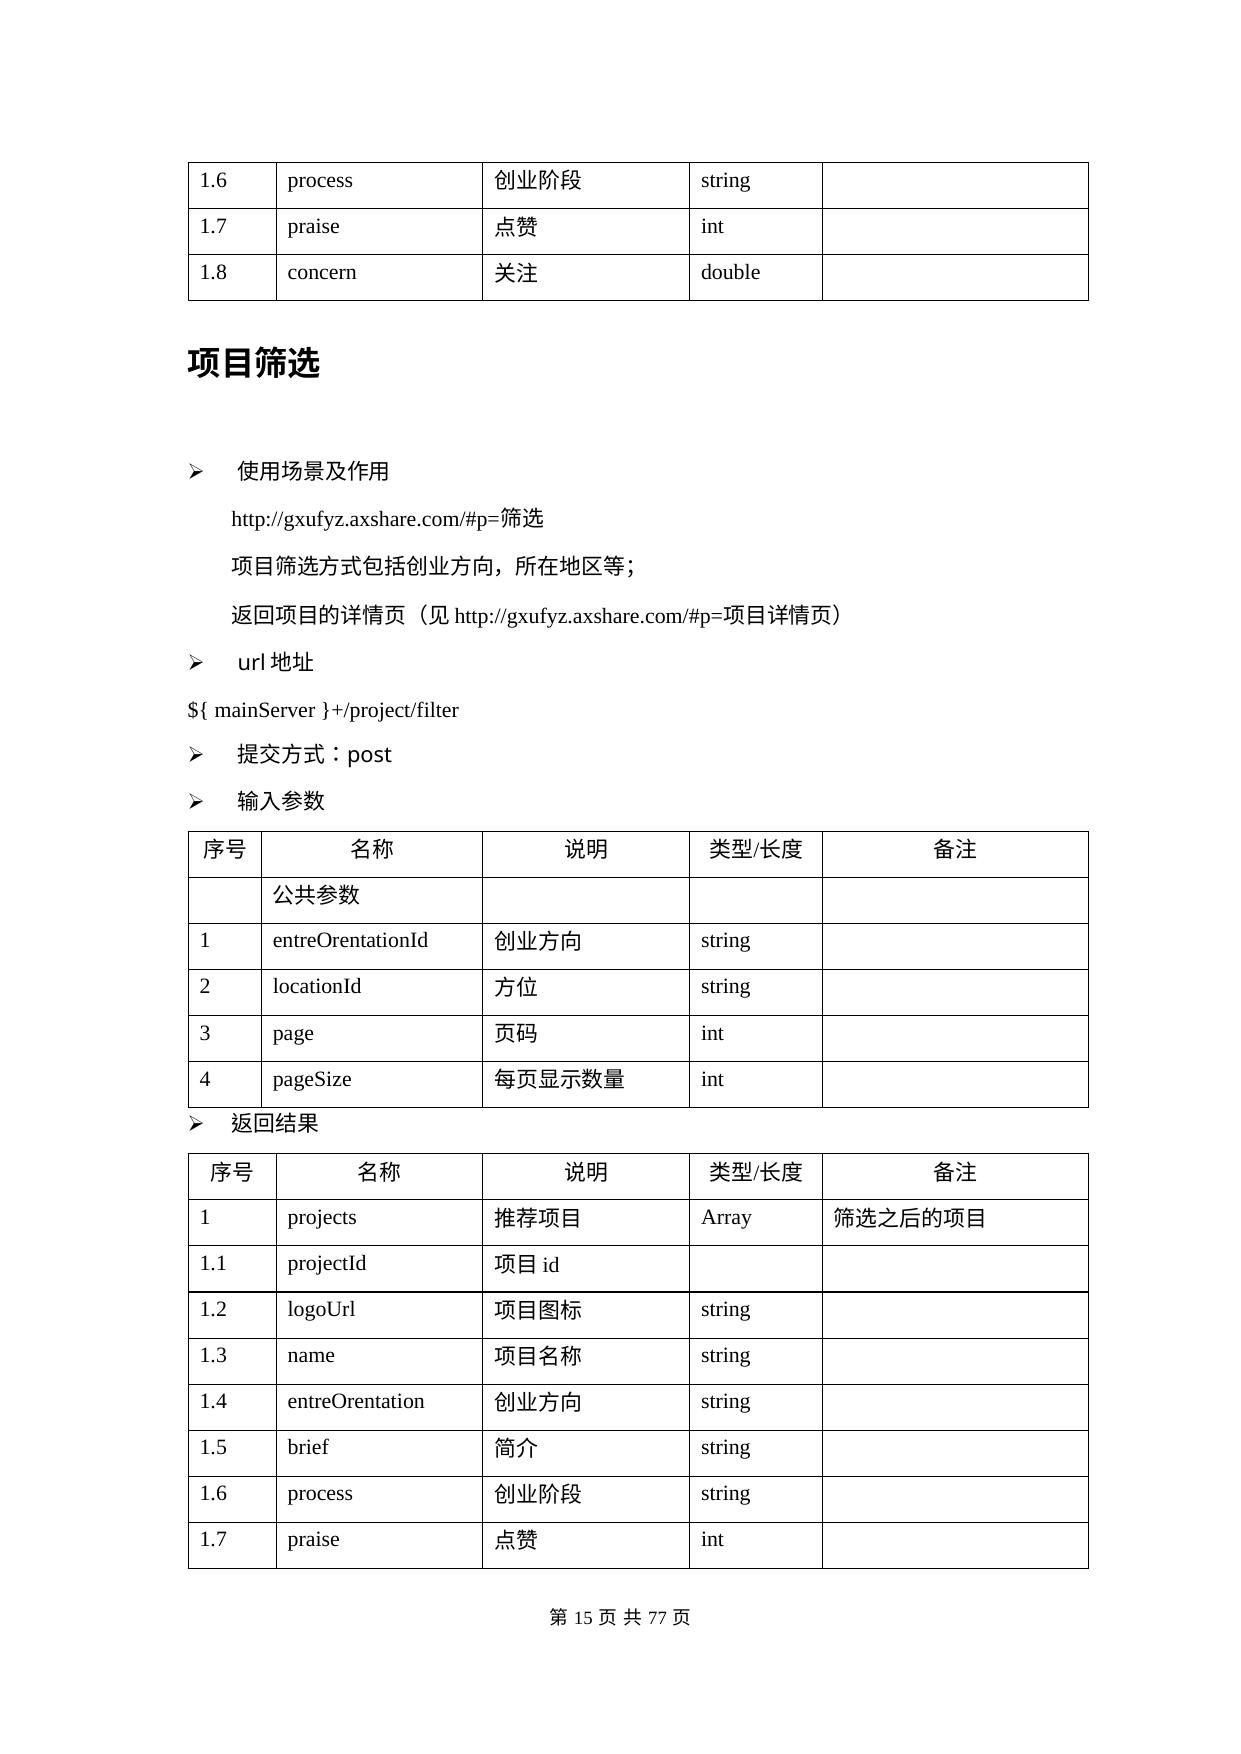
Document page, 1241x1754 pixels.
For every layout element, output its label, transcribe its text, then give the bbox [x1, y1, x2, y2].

table_cell [483, 878, 689, 923]
table_cell 1.7 [189, 209, 276, 254]
table_cell string [690, 163, 822, 208]
table_cell 1.4 [189, 1385, 276, 1429]
text 项目筛选方式包括创业方向，所在地区等； [187, 549, 1053, 581]
table_cell [823, 970, 1088, 1015]
table_header 说明 [483, 832, 689, 877]
table_cell [823, 1431, 1088, 1476]
table_cell 3 [189, 1016, 261, 1061]
table_cell page [262, 1016, 482, 1061]
table_cell 4 [189, 1062, 261, 1107]
list 使用场景及作用 [187, 455, 1053, 488]
table_header 名称 [262, 832, 482, 877]
table_cell 页码 [483, 1016, 689, 1061]
table_cell string [690, 1477, 822, 1522]
table_cell brief [277, 1431, 482, 1476]
table_header 序号 [189, 1154, 276, 1199]
table_cell praise [277, 209, 482, 254]
table_cell entreOrentationId [262, 924, 482, 969]
table_cell 1 [189, 924, 261, 969]
table_cell [823, 1246, 1088, 1291]
table_cell [823, 1385, 1088, 1429]
table_cell praise [277, 1523, 482, 1568]
table_cell string [690, 1339, 822, 1383]
table_cell 1.7 [189, 1523, 276, 1568]
text ${ mainServer }+/project/filter [187, 693, 1053, 726]
table_cell string [690, 970, 822, 1015]
table_cell 方位 [483, 970, 689, 1015]
table_cell [690, 878, 822, 923]
table_cell [823, 1016, 1088, 1061]
table_cell 每页显示数量 [483, 1062, 689, 1107]
table_cell [823, 1062, 1088, 1107]
table_cell int [690, 1016, 822, 1061]
table_cell 项目名称 [483, 1339, 689, 1383]
table_cell [690, 1246, 822, 1291]
table_cell name [277, 1339, 482, 1383]
table_cell 公共参数 [262, 878, 482, 923]
table_cell [823, 1293, 1088, 1337]
table_cell [823, 209, 1088, 254]
table_cell 创业阶段 [483, 1477, 689, 1522]
table_cell [823, 878, 1088, 923]
table_cell [823, 163, 1088, 208]
text http://gxufyz.axshare.com/#p=筛选 [187, 501, 1053, 533]
table_cell int [690, 209, 822, 254]
table_cell [823, 1339, 1088, 1383]
table_cell string [690, 924, 822, 969]
table_cell 推荐项目 [483, 1200, 689, 1245]
subtitle 项目筛选 [187, 328, 1053, 393]
table_cell 1.8 [189, 255, 276, 300]
table_cell concern [277, 255, 482, 300]
table_cell [823, 1523, 1088, 1568]
table_cell 2 [189, 970, 261, 1015]
list 返回结果 [187, 1108, 1053, 1141]
table_cell 项目id [483, 1246, 689, 1291]
table_header 类型/长度 [690, 832, 822, 877]
table_cell double [690, 255, 822, 300]
table_header 类型/长度 [690, 1154, 822, 1199]
table_cell 1.6 [189, 163, 276, 208]
table_cell 1.5 [189, 1431, 276, 1476]
list 输入参数 [187, 786, 1053, 818]
table_cell process [277, 1477, 482, 1522]
table_cell 1 [189, 1200, 276, 1245]
table_cell 关注 [483, 255, 689, 300]
table_cell 创业方向 [483, 1385, 689, 1429]
table_cell [189, 878, 261, 923]
table_cell projects [277, 1200, 482, 1245]
table_cell [823, 1477, 1088, 1522]
table_cell 点赞 [483, 209, 689, 254]
table_cell entreOrentation [277, 1385, 482, 1429]
table_cell [823, 924, 1088, 969]
table_cell 筛选之后的项目 [823, 1200, 1088, 1245]
table_cell 点赞 [483, 1523, 689, 1568]
table_cell 创业阶段 [483, 163, 689, 208]
table_cell 创业方向 [483, 924, 689, 969]
table_cell pageSize [262, 1062, 482, 1107]
table_cell process [277, 163, 482, 208]
table_cell 项目图标 [483, 1293, 689, 1337]
table_cell 1.2 [189, 1293, 276, 1337]
table_header 备注 [823, 832, 1088, 877]
table_header 序号 [189, 832, 261, 877]
table_cell projectId [277, 1246, 482, 1291]
table_header 备注 [823, 1154, 1088, 1199]
text 返回项目的详情页（见http://gxufyz.axshare.com/#p=项目详情页） [187, 597, 1053, 630]
table_cell Array [690, 1200, 822, 1245]
table_cell 1.3 [189, 1339, 276, 1383]
table_cell [823, 255, 1088, 300]
table_header 名称 [277, 1154, 482, 1199]
table_cell string [690, 1385, 822, 1429]
table_header 说明 [483, 1154, 689, 1199]
table_cell 1.6 [189, 1477, 276, 1522]
table_cell logoUrl [277, 1293, 482, 1337]
table_cell locationId [262, 970, 482, 1015]
list url地址 [187, 646, 1053, 678]
list 提交方式：post [187, 738, 1053, 771]
table_cell string [690, 1431, 822, 1476]
table_cell string [690, 1293, 822, 1337]
table_cell int [690, 1523, 822, 1568]
table_cell 简介 [483, 1431, 689, 1476]
table_cell 1.1 [189, 1246, 276, 1291]
table_cell int [690, 1062, 822, 1107]
